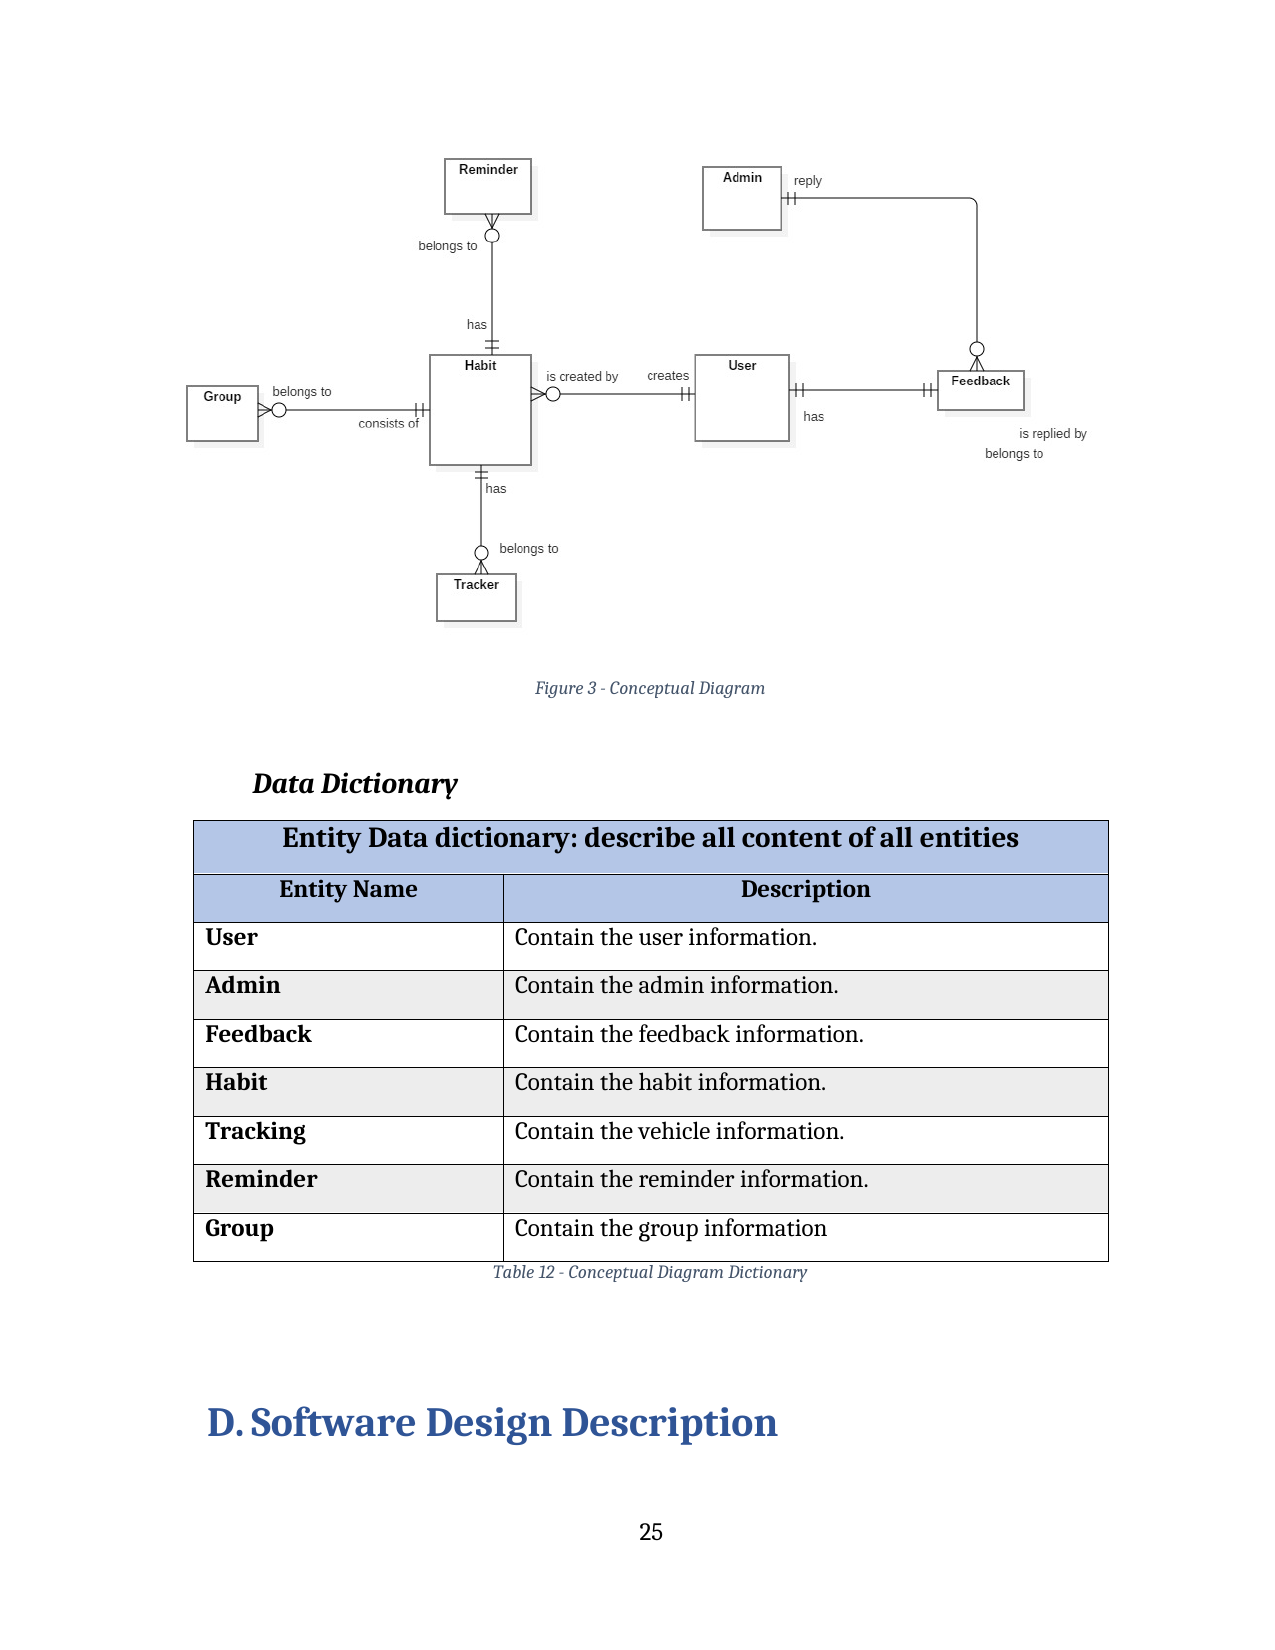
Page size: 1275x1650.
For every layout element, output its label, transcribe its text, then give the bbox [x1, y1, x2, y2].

table_cell Feedback [194, 1020, 503, 1067]
table_cell Entity Name [194, 875, 503, 922]
table_cell Contain the vehicle information. [504, 1117, 1108, 1164]
list Data Dictionary [252, 768, 1125, 801]
table_cell User [194, 923, 503, 970]
list Software Design Description [207, 1399, 1125, 1447]
table_cell Habit [194, 1068, 503, 1116]
table_cell Contain the habit information. [504, 1068, 1108, 1116]
table_cell Reminder [194, 1165, 503, 1212]
table_cell Contain the feedback information. [504, 1020, 1108, 1067]
table_cell Contain the user information. [504, 923, 1108, 970]
table_cell Group [194, 1214, 503, 1261]
table_cell Description [504, 875, 1108, 922]
table_cell Contain the group information [504, 1214, 1108, 1261]
table_header Entity Data dictionary: describe all content of all entities [194, 821, 1108, 873]
table_cell Tracking [194, 1117, 503, 1164]
picture [177, 150, 1125, 660]
table_cell Admin [194, 971, 503, 1019]
text Figure 3 - Conceptual Diagram [177, 678, 1125, 699]
table_cell Contain the reminder information. [504, 1165, 1108, 1212]
table_cell Contain the admin information. [504, 971, 1108, 1019]
